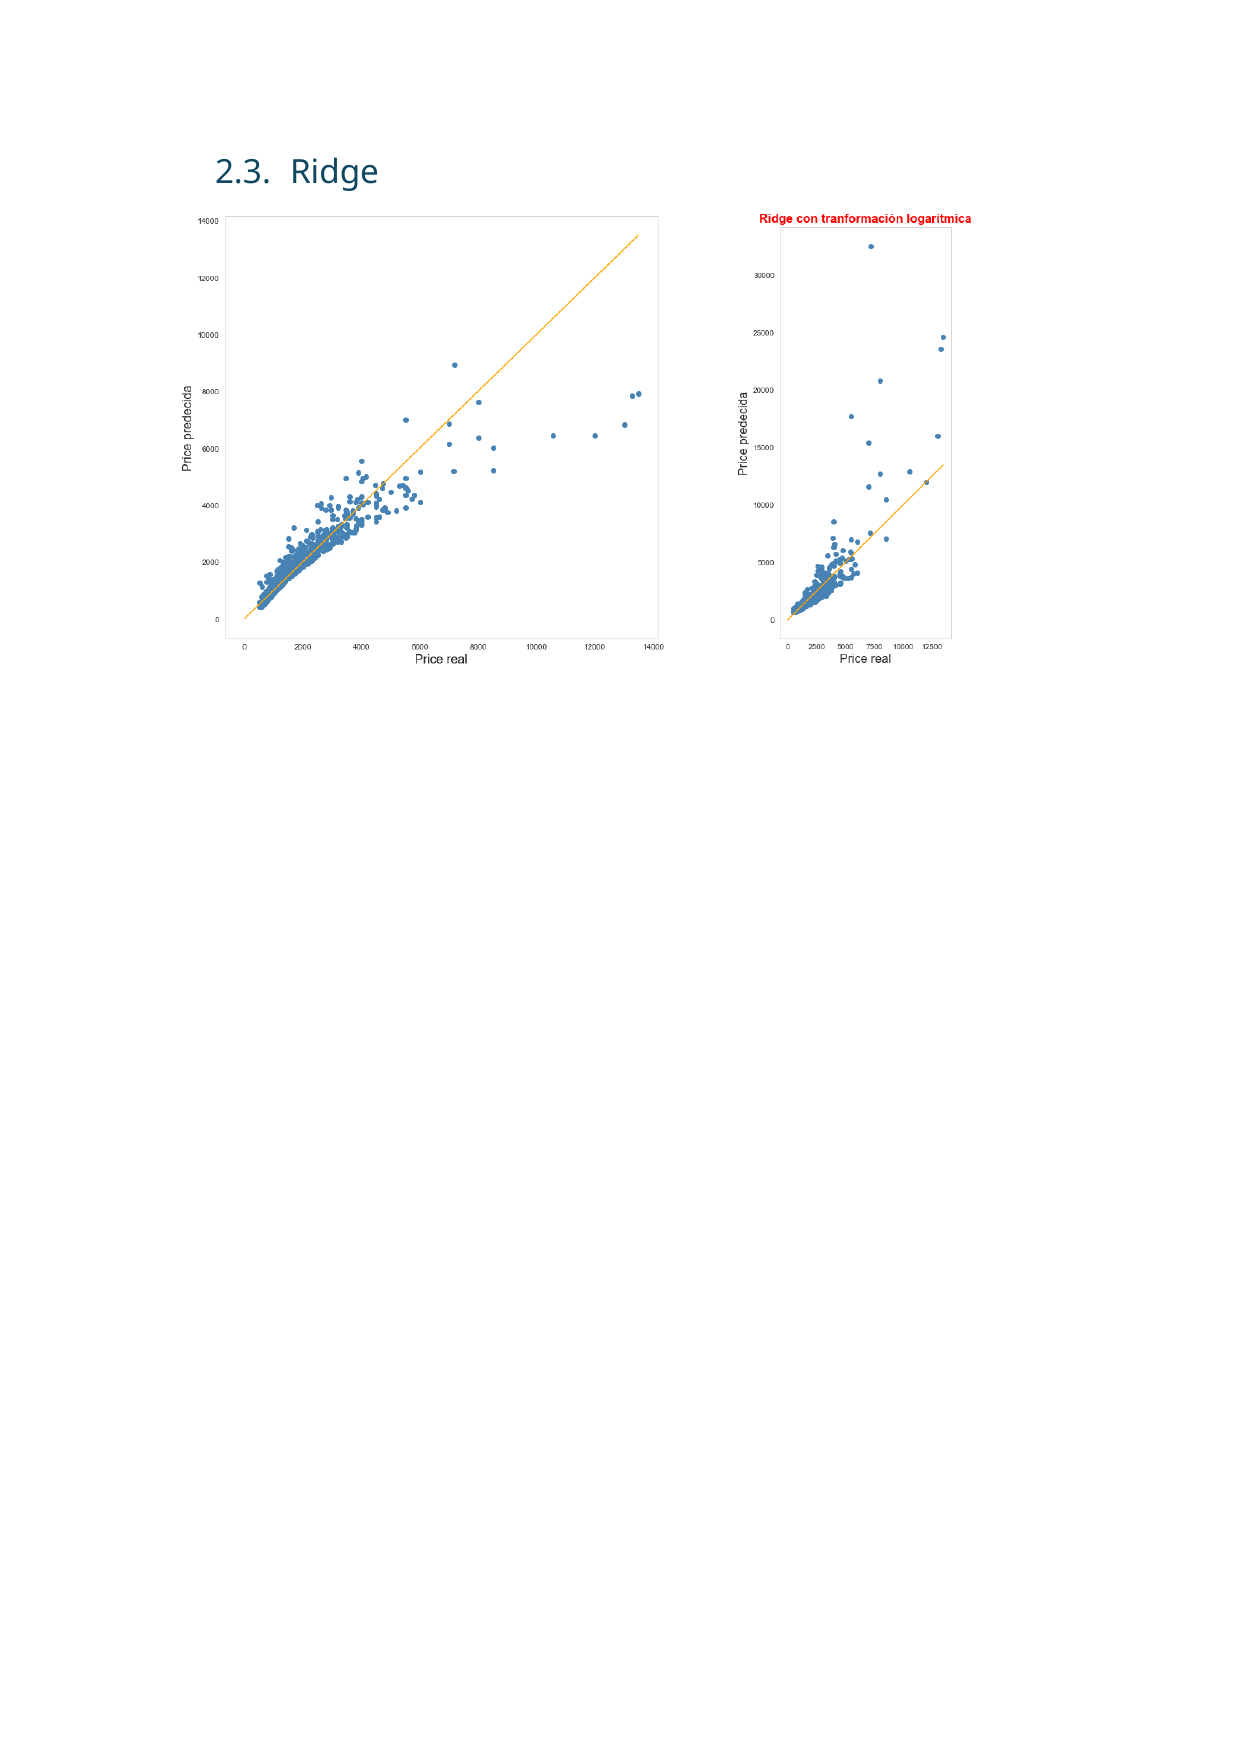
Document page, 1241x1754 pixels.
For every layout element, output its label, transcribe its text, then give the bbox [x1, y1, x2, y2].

picture [177, 215, 669, 670]
picture [733, 208, 975, 670]
subtitle Ridge [215, 148, 1063, 193]
